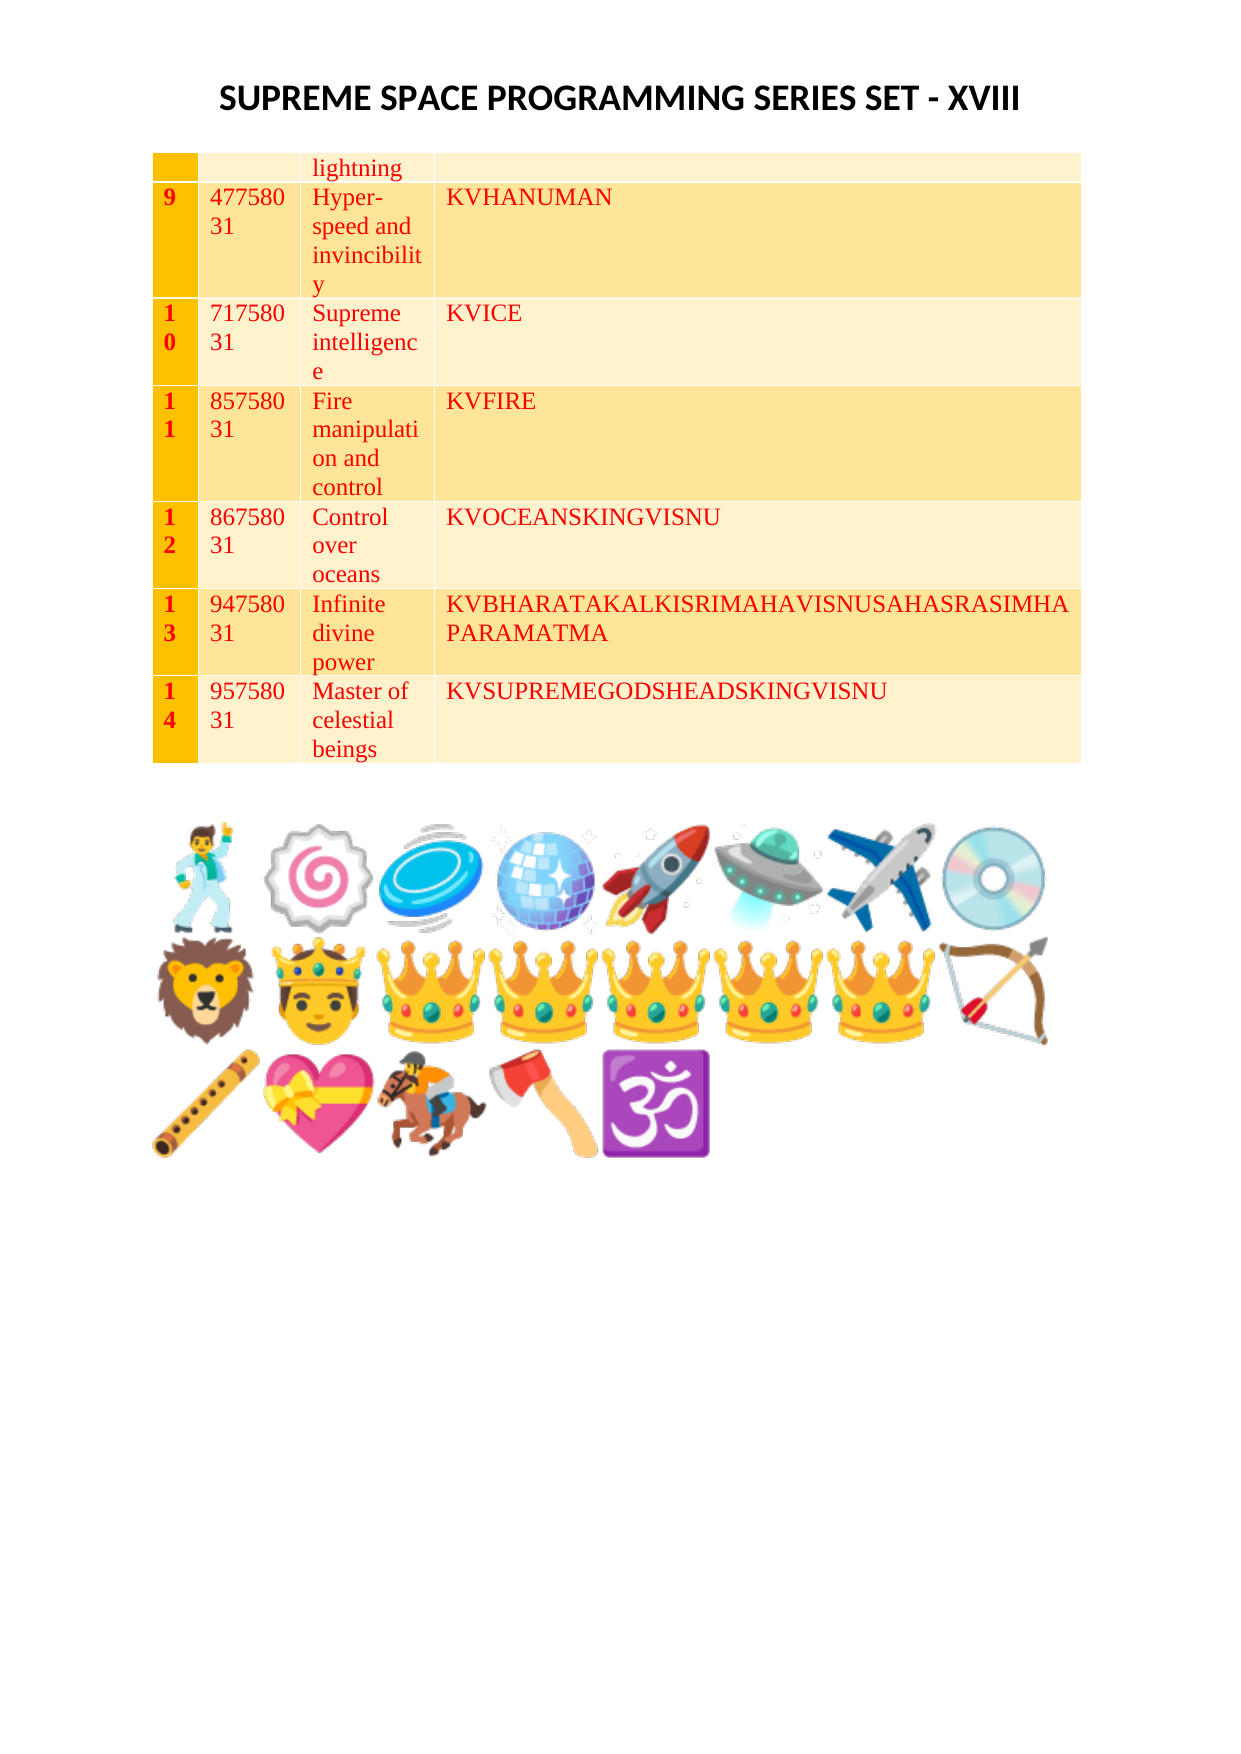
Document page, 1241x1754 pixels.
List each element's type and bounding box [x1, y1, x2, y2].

picture [150, 822, 1050, 1161]
table_header [150, 150, 1090, 765]
